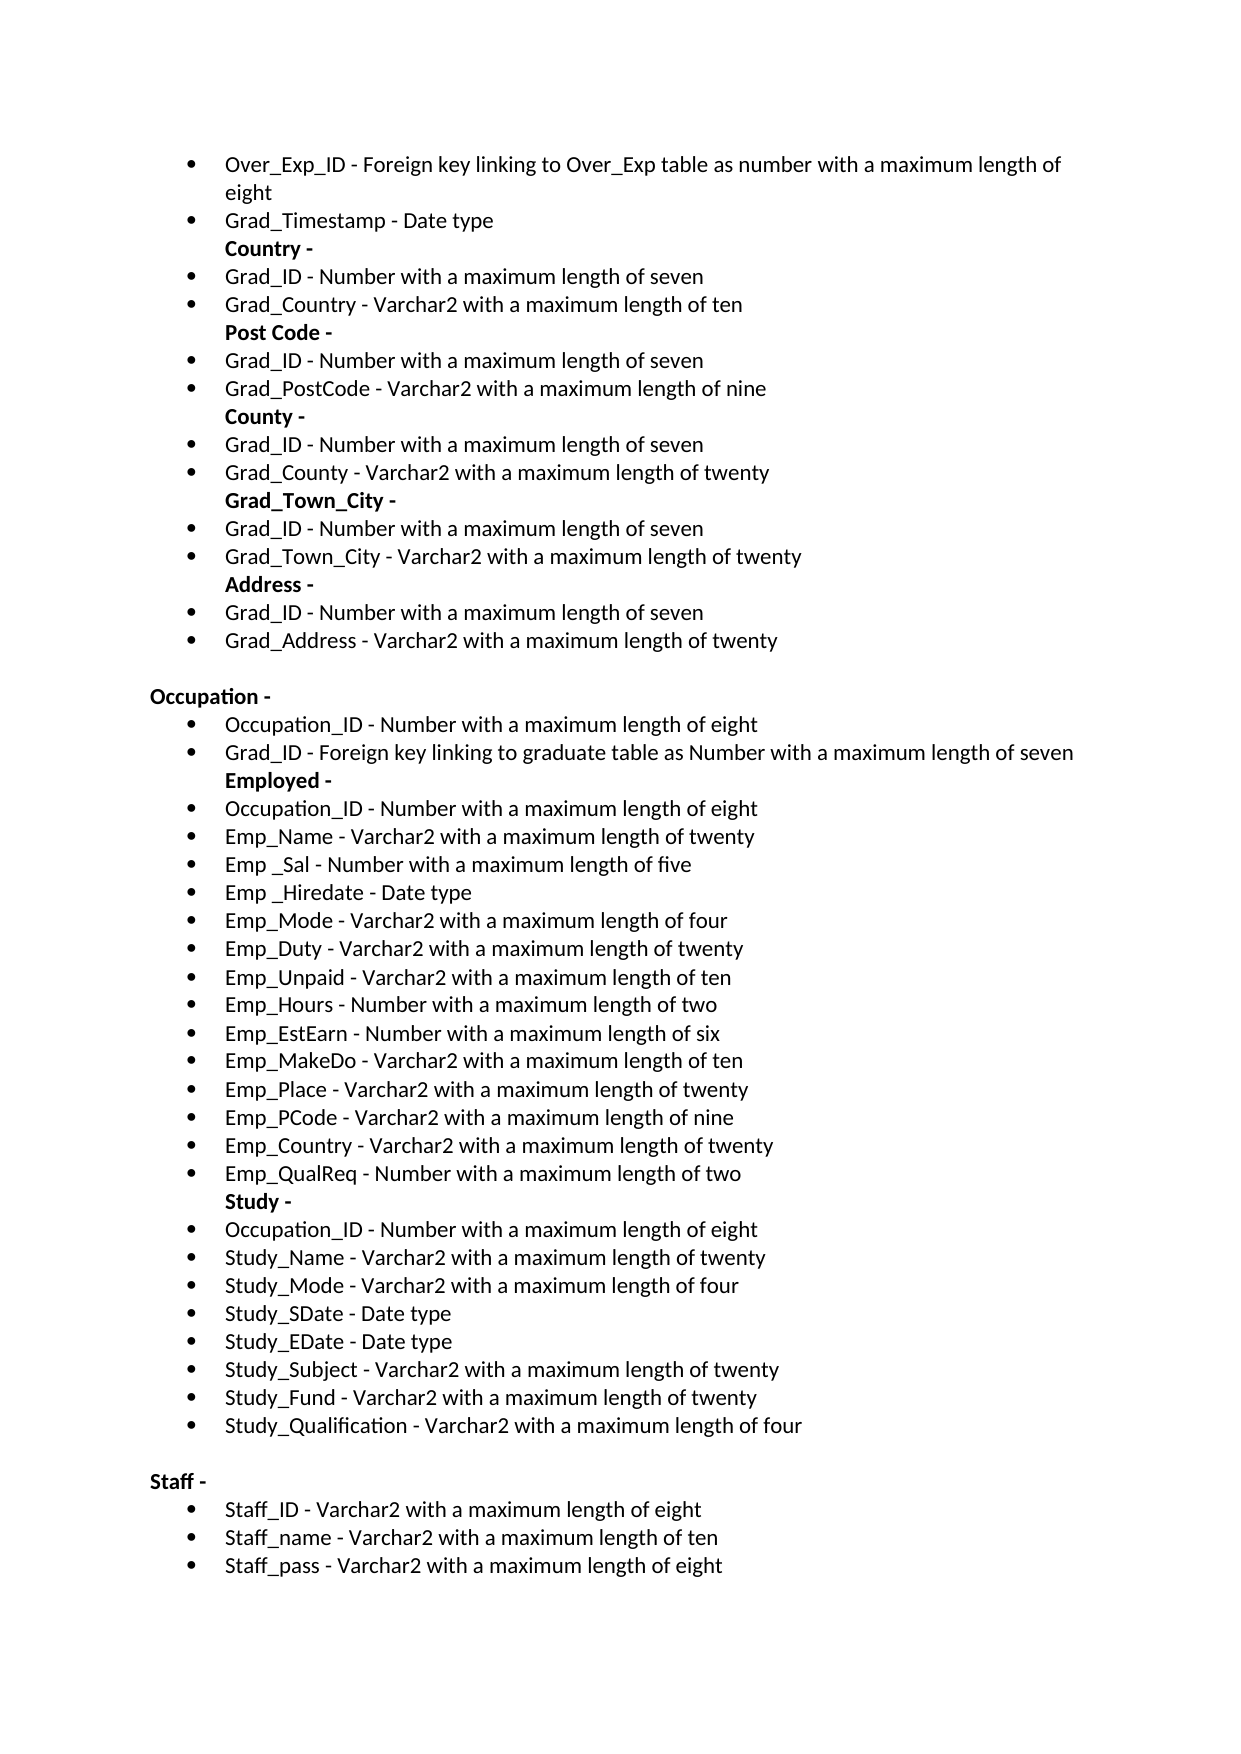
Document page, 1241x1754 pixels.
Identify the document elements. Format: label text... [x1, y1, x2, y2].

list Occupation_ID - Number with a maximum length of eight [187, 710, 1090, 738]
text Post Code - [150, 318, 1090, 346]
list Emp_Name - Varchar2 with a maximum length of twenty [187, 822, 1090, 851]
list Study_Qualification - Varchar2 with a maximum length of four [187, 1411, 1090, 1439]
list Emp_Mode - Varchar2 with a maximum length of four [187, 907, 1090, 934]
list Emp_Hours - Number with a maximum length of two [187, 991, 1090, 1019]
list Grad_Country - Varchar2 with a maximum length of ten [187, 290, 1090, 318]
list Grad_ID - Foreign key linking to graduate table as Number with a maximum length of seven [187, 738, 1090, 766]
list Emp _Hiredate - Date type [187, 878, 1090, 907]
list Emp_Duty - Varchar2 with a maximum length of twenty [187, 934, 1090, 963]
text Study - [150, 1187, 1090, 1215]
list Emp_Place - Varchar2 with a maximum length of twenty [187, 1075, 1090, 1103]
list Staff_name - Varchar2 with a maximum length of ten [187, 1523, 1090, 1551]
list Grad_County - Varchar2 with a maximum length of twenty [187, 458, 1090, 486]
text Grad_Town_City - [150, 486, 1090, 514]
list Staff_ID - Varchar2 with a maximum length of eight [187, 1495, 1090, 1523]
list Grad_ID - Number with a maximum length of seven [187, 598, 1090, 626]
list Over_Exp_ID - Foreign key linking to Over_Exp table as number with a maximum length of eight [187, 150, 1090, 206]
list Study_EDate - Date type [187, 1327, 1090, 1355]
list Emp_Country - Varchar2 with a maximum length of twenty [187, 1131, 1090, 1159]
list Study_SDate - Date type [187, 1299, 1090, 1327]
text Employed - [150, 766, 1090, 794]
list Emp_MakeDo - Varchar2 with a maximum length of ten [187, 1047, 1090, 1075]
list Grad_Timestamp - Date type [187, 206, 1090, 234]
list Grad_ID - Number with a maximum length of seven [187, 430, 1090, 458]
list Study_Name - Varchar2 with a maximum length of twenty [187, 1243, 1090, 1271]
list Occupation_ID - Number with a maximum length of eight [187, 794, 1090, 822]
text Country - [150, 234, 1090, 262]
list Staff_pass - Varchar2 with a maximum length of eight [187, 1551, 1090, 1579]
list Grad_ID - Number with a maximum length of seven [187, 346, 1090, 374]
list Emp_PCode - Varchar2 with a maximum length of nine [187, 1103, 1090, 1131]
text Occupation - [150, 682, 1090, 710]
list Emp _Sal - Number with a maximum length of five [187, 851, 1090, 878]
list Grad_ID - Number with a maximum length of seven [187, 262, 1090, 290]
list Grad_Address - Varchar2 with a maximum length of twenty [187, 626, 1090, 654]
list Study_Subject - Varchar2 with a maximum length of twenty [187, 1355, 1090, 1383]
list Study_Mode - Varchar2 with a maximum length of four [187, 1271, 1090, 1299]
list Emp_QualReq - Number with a maximum length of two [187, 1159, 1090, 1187]
list Grad_PostCode - Varchar2 with a maximum length of nine [187, 374, 1090, 402]
list Study_Fund - Varchar2 with a maximum length of twenty [187, 1383, 1090, 1411]
list Emp_EstEarn - Number with a maximum length of six [187, 1019, 1090, 1047]
text Address - [150, 570, 1090, 598]
list Grad_ID - Number with a maximum length of seven [187, 514, 1090, 542]
list Grad_Town_City - Varchar2 with a maximum length of twenty [187, 542, 1090, 570]
text County - [150, 402, 1090, 430]
list Emp_Unpaid - Varchar2 with a maximum length of ten [187, 963, 1090, 991]
list Occupation_ID - Number with a maximum length of eight [187, 1215, 1090, 1243]
text Staff - [150, 1467, 1090, 1495]
